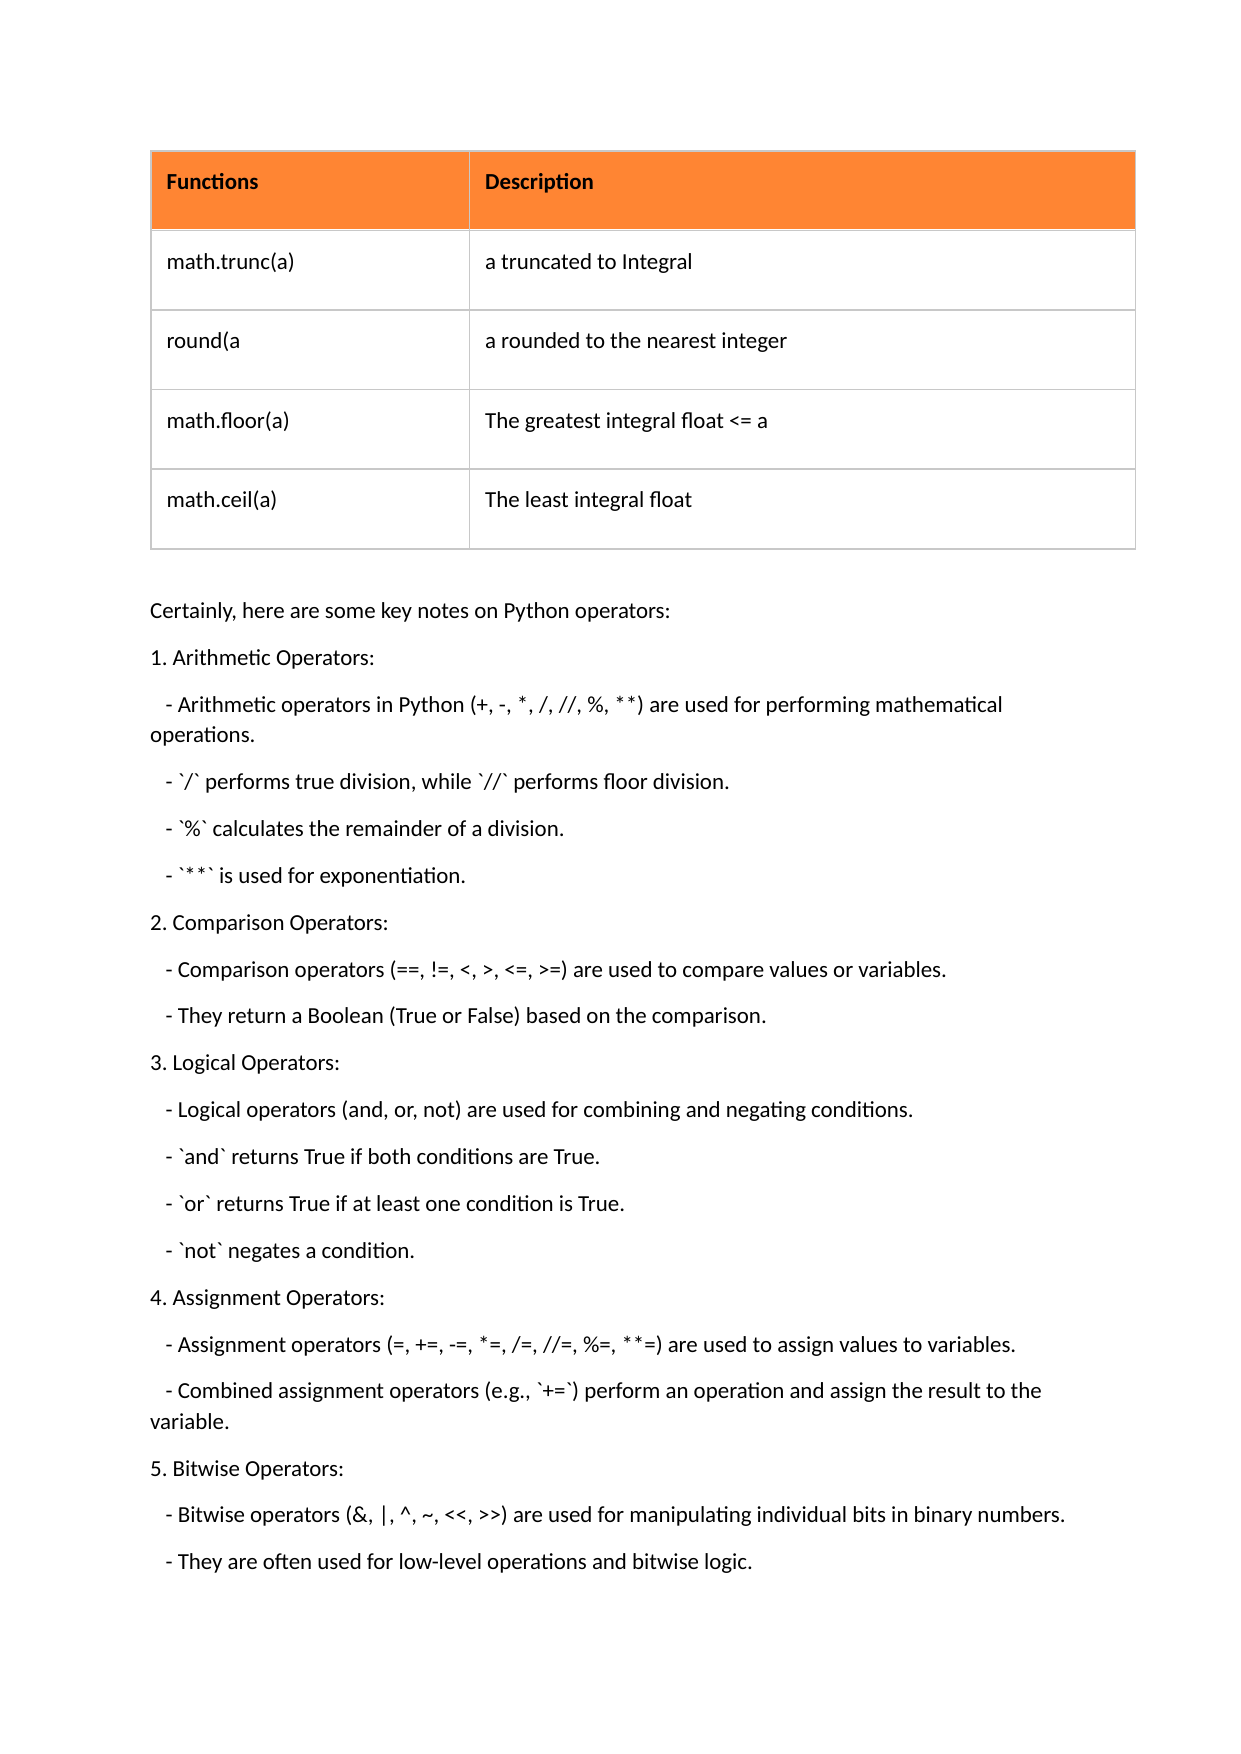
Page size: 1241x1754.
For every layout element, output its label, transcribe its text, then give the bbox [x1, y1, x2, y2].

text - `or` returns True if at least one condition is True. [150, 1189, 1090, 1217]
text - Assignment operators (=, +=, -=, *=, /=, //=, %=, **=) are used to assign values to variables. [150, 1330, 1090, 1358]
text - They return a Boolean (True or False) based on the comparison. [150, 1002, 1090, 1029]
table_cell a rounded to the nearest integer [470, 311, 1135, 389]
table_header Description [470, 152, 1135, 229]
text - `not` negates a condition. [150, 1236, 1090, 1264]
text 3. Logical Operators: [150, 1048, 1090, 1076]
text - They are often used for low-level operations and bitwise logic. [150, 1547, 1090, 1575]
text - `and` returns True if both conditions are True. [150, 1142, 1090, 1170]
text - Bitwise operators (&, |, ^, ~, <<, >>) are used for manipulating individual bits in binary numbers. [150, 1501, 1090, 1528]
table_cell a truncated to Integral [470, 231, 1135, 309]
table_cell round(a [152, 311, 469, 389]
text - Comparison operators (==, !=, <, >, <=, >=) are used to compare values or variables. [150, 955, 1090, 983]
text 5. Bitwise Operators: [150, 1454, 1090, 1482]
text - Combined assignment operators (e.g., `+=`) perform an operation and assign the result to the variable. [150, 1377, 1090, 1435]
text 4. Assignment Operators: [150, 1283, 1090, 1311]
table_header Functions [152, 152, 469, 229]
table_cell math.floor(a) [152, 390, 469, 468]
text - Arithmetic operators in Python (+, -, *, /, //, %, **) are used for performing mathematical operations. [150, 690, 1090, 748]
text 1. Arithmetic Operators: [150, 643, 1090, 671]
text - `**` is used for exponentiation. [150, 861, 1090, 889]
text Certainly, here are some key notes on Python operators: [150, 596, 1090, 624]
table_cell math.trunc(a) [152, 231, 469, 309]
text - `%` calculates the remainder of a division. [150, 814, 1090, 842]
table_cell The greatest integral float <= a [470, 390, 1135, 468]
text 2. Comparison Operators: [150, 908, 1090, 936]
text - Logical operators (and, or, not) are used for combining and negating conditions. [150, 1095, 1090, 1123]
text - `/` performs true division, while `//` performs floor division. [150, 767, 1090, 795]
table_cell The least integral float [470, 470, 1135, 548]
table_cell math.ceil(a) [152, 470, 469, 548]
